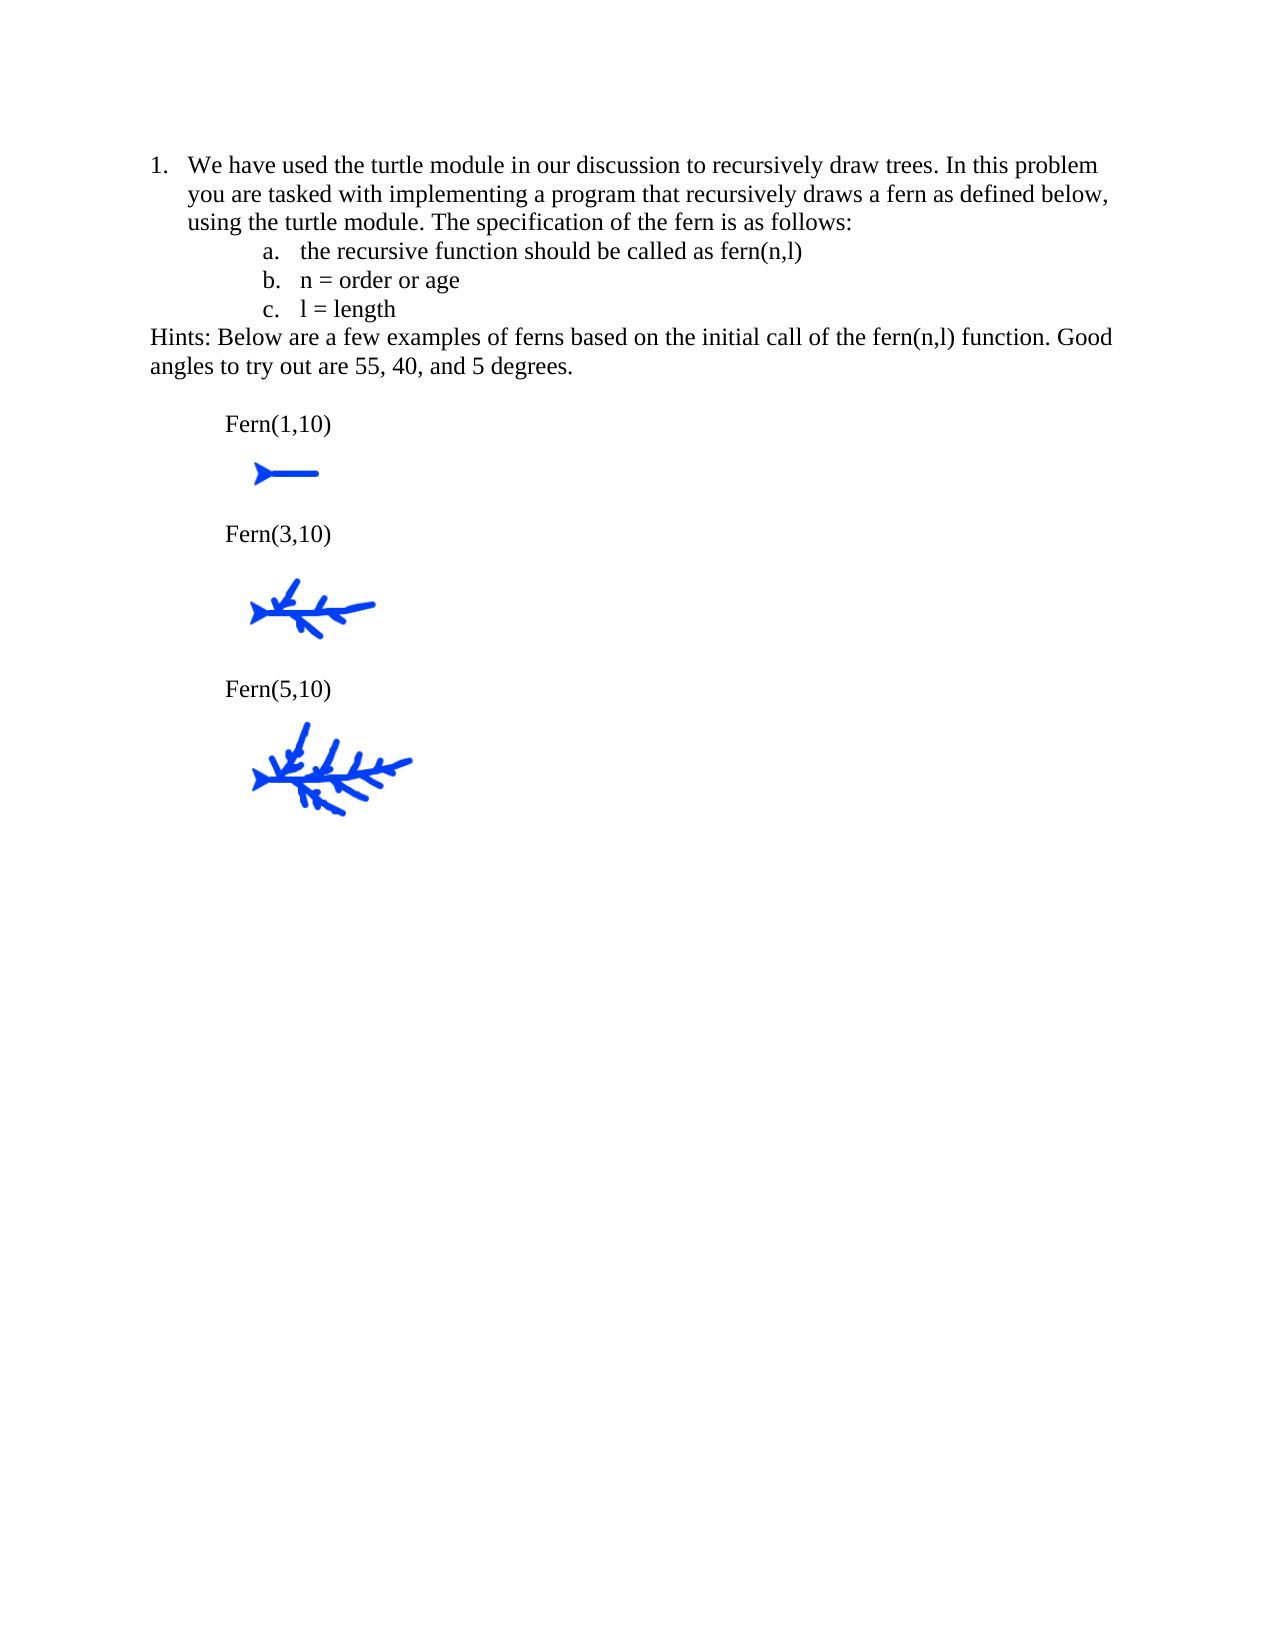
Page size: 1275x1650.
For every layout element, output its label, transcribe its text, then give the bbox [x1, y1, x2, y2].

list n = order or age [262, 265, 1125, 294]
list We have used the turtle module in our discussion to recursively draw trees. In this problem you are tasked with implementing a program that recursively draws a fern as defined below, using the turtle module. The specification of the fern is as follows: [150, 150, 1125, 236]
text Fern(3,10) [225, 519, 1125, 547]
list l = length [262, 294, 1125, 322]
text Fern(5,10) [225, 674, 1125, 855]
picture [225, 437, 365, 519]
text Fern(1,10) [225, 380, 1125, 437]
picture [225, 547, 451, 675]
text Hints: Below are a few examples of ferns based on the initial call of the fern(n,l) function. Good angles to try out are 55, 40, and 5 degrees. [150, 322, 1125, 380]
list the recursive function should be called as fern(n,l) [262, 236, 1125, 265]
picture [225, 703, 444, 827]
